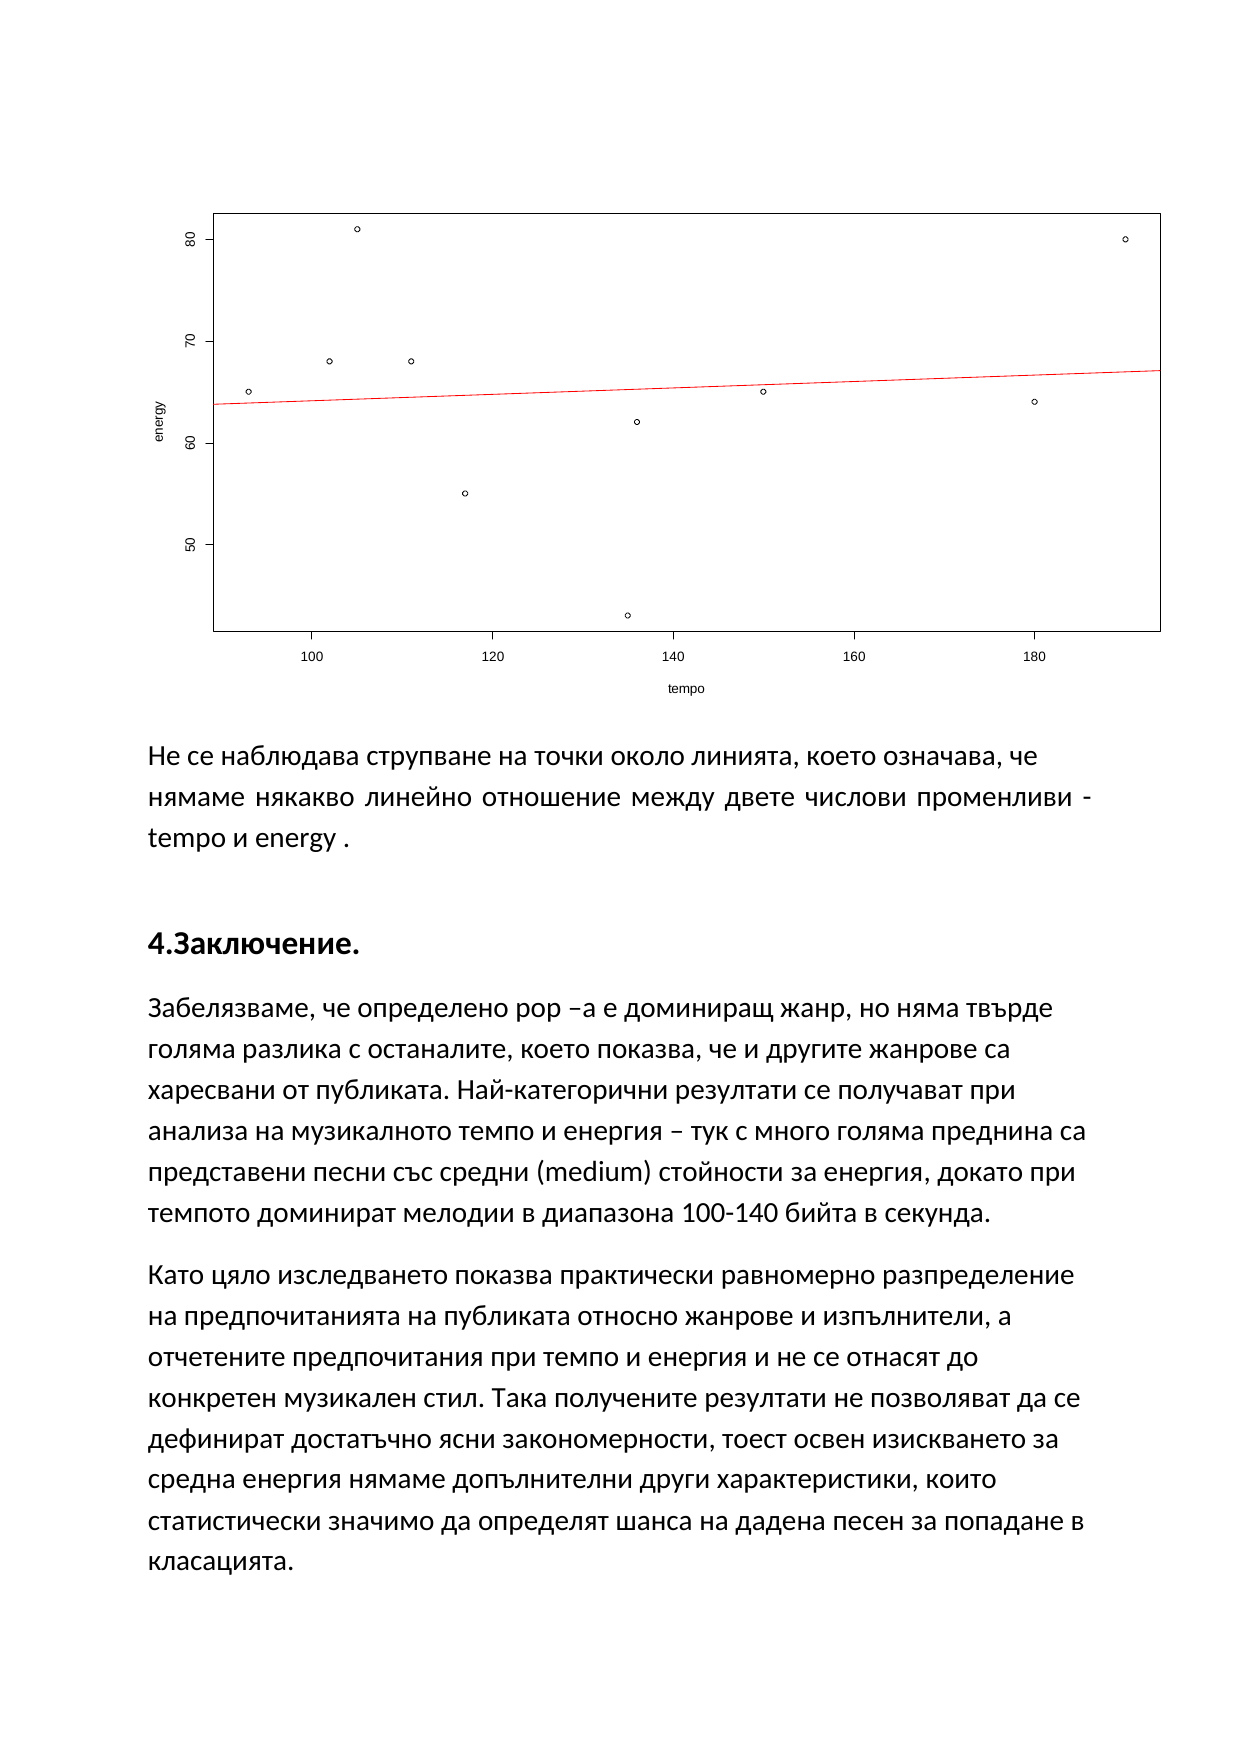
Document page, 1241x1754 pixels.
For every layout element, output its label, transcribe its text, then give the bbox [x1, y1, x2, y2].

text 4.Заключение. [148, 922, 1093, 963]
text нямаме някакво линейно отношение между двете числови променливи - tempo и energy . [148, 778, 1093, 855]
text Не се наблюдава струпване на точки около линията, което означава, че [148, 737, 1093, 773]
text Като цяло изследването показва практически равномерно разпределение на предпочитанията на публиката относно жанрове и изпълнители, а отчетените предпочитания при темпо и енергия и не се отнасят до конкретен музикален стил. Така получените резултати не позволяват да се дефинират достатъчно ясни закономерности, тоест освен изискването за средна енергия нямаме допълнителни други характеристики, които статистически значимо да определят шанса на дадена песен за попадане в класацията. [148, 1256, 1093, 1578]
text Забелязваме, че определено pop –а е доминиращ жанр, но няма твърде голяма разлика с останалите, което показва, че и другите жанрове са харесвани от публиката. Най-категорични резултати се получават при анализа на музикалното темпо и енергия – тук с много голяма преднина са представени песни със средни (medium) стойности за енергия, докато при темпото доминират мелодии в диапазона 100-140 бийта в секунда. [148, 989, 1093, 1230]
